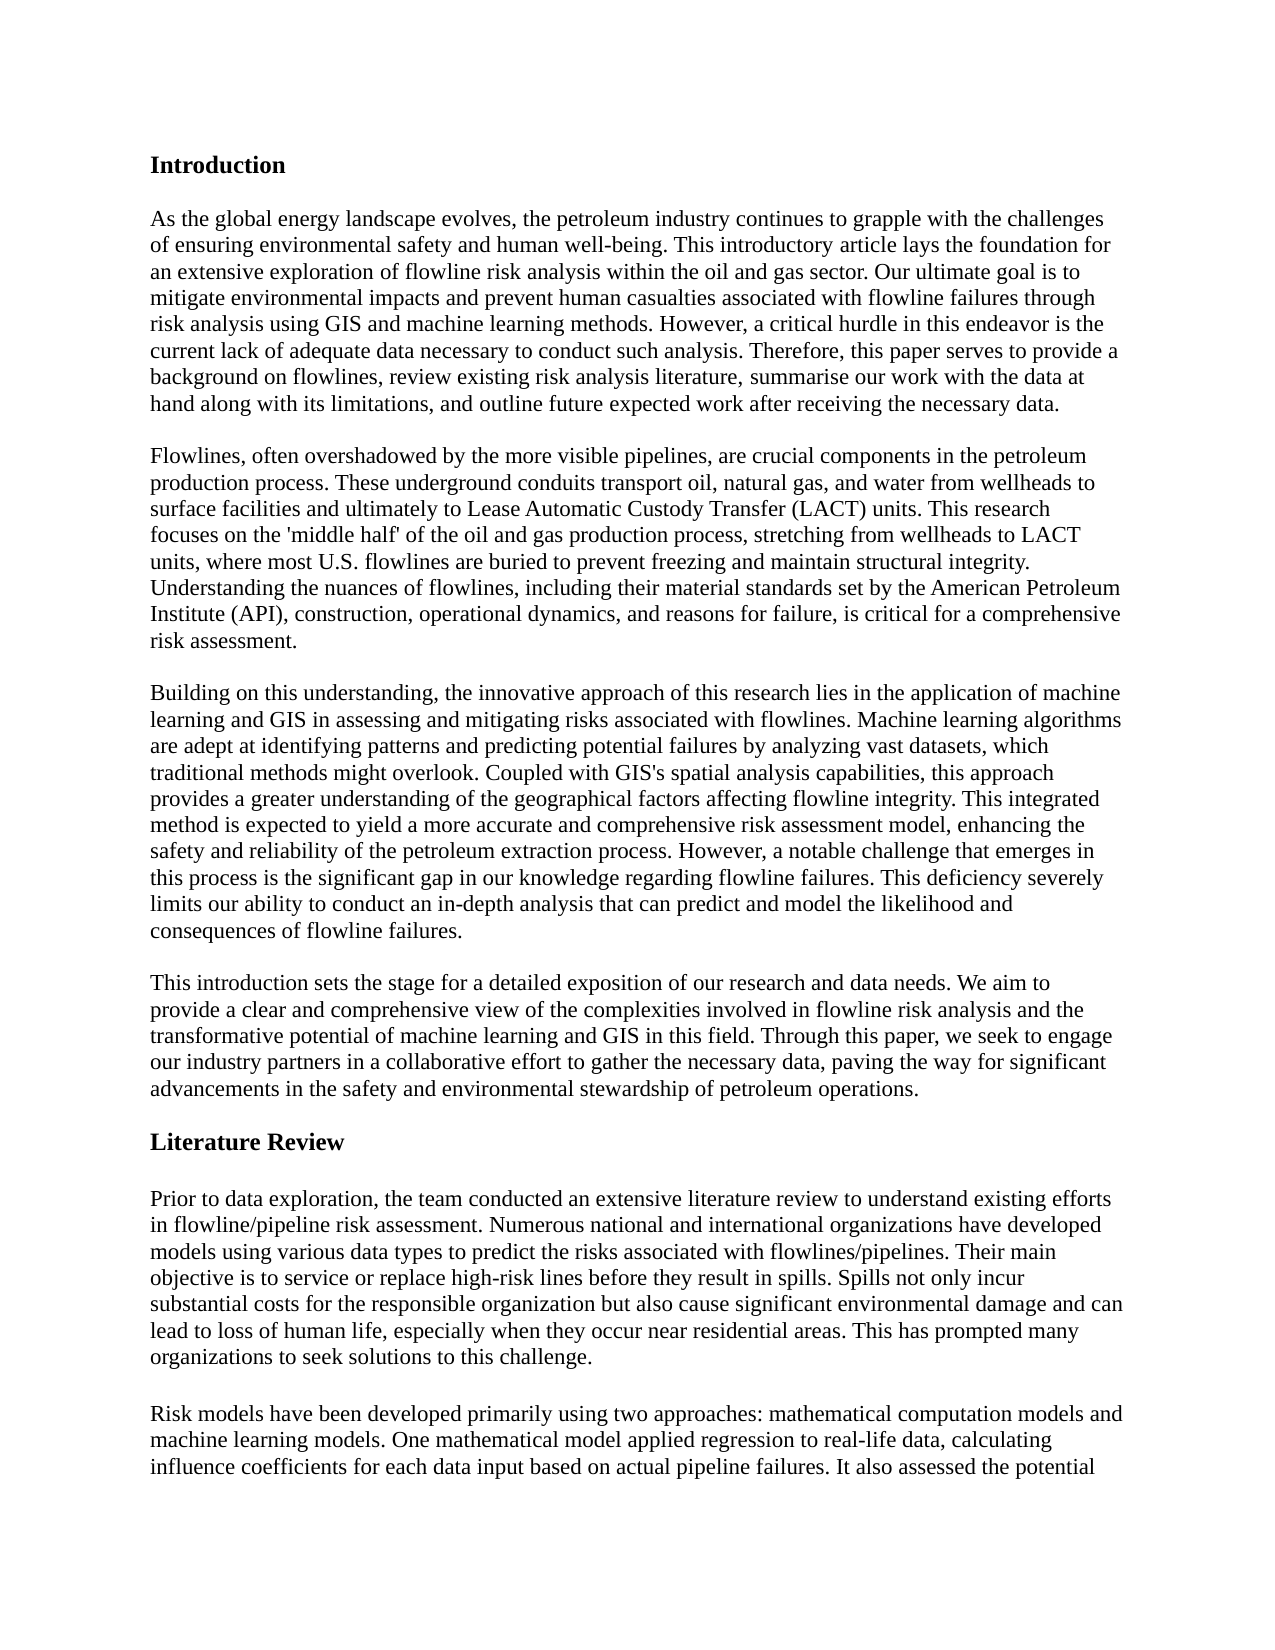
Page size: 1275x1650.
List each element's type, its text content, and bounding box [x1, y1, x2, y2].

list Building on this understanding, the innovative approach of this research lies in the application of machine learning and GIS in assessing and mitigating risks associated with flowlines. Machine learning algorithms are adept at identifying patterns and predicting potential failures by analyzing vast datasets, which traditional methods might overlook. Coupled with GIS's spatial analysis capabilities, this approach provides a greater understanding of the geographical factors affecting flowline integrity. This integrated method is expected to yield a more accurate and comprehensive risk assessment model, enhancing the safety and reliability of the petroleum extraction process. However, a notable challenge that emerges in this process is the significant gap in our knowledge regarding flowline failures. This deficiency severely limits our ability to conduct an in-depth analysis that can predict and model the likelihood and consequences of flowline failures. [150, 679, 1125, 943]
list Flowlines, often overshadowed by the more visible pipelines, are crucial components in the petroleum production process. These underground conduits transport oil, natural gas, and water from wellheads to surface facilities and ultimately to Lease Automatic Custody Transfer (LACT) units. This research focuses on the 'middle half' of the oil and gas production process, stretching from wellheads to LACT units, where most U.S. flowlines are buried to prevent freezing and maintain structural integrity. Understanding the nuances of flowlines, including their material standards set by the American Petroleum Institute (API), construction, operational dynamics, and reasons for failure, is critical for a comprehensive risk assessment. [150, 442, 1125, 653]
text Literature Review [150, 1127, 1125, 1156]
text Introduction [150, 150, 1125, 179]
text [150, 1400, 1125, 1479]
list As the global energy landscape evolves, the petroleum industry continues to grapple with the challenges of ensuring environmental safety and human well-being. This introductory article lays the foundation for an extensive exploration of flowline risk analysis within the oil and gas sector. Our ultimate goal is to mitigate environmental impacts and prevent human casualties associated with flowline failures through risk analysis using GIS and machine learning methods. However, a critical hurdle in this endeavor is the current lack of adequate data necessary to conduct such analysis. Therefore, this paper serves to provide a background on flowlines, review existing risk analysis literature, summarise our work with the data at hand along with its limitations, and outline future expected work after receiving the necessary data. [150, 205, 1125, 416]
list This introduction sets the stage for a detailed exposition of our research and data needs. We aim to provide a clear and comprehensive view of the complexities involved in flowline risk analysis and the transformative potential of machine learning and GIS in this field. Through this paper, we seek to engage our industry partners in a collaborative effort to gather the necessary data, paving the way for significant advancements in the safety and environmental stewardship of petroleum operations. [150, 969, 1125, 1101]
text Prior to data exploration, the team conducted an extensive literature review to understand existing efforts in flowline/pipeline risk assessment. Numerous national and international organizations have developed models using various data types to predict the risks associated with flowlines/pipelines. Their main objective is to service or replace high-risk lines before they result in spills. Spills not only incur substantial costs for the responsible organization but also cause significant environmental damage and can lead to loss of human life, especially when they occur near residential areas. This has prompted many organizations to seek solutions to this challenge. [150, 1185, 1125, 1369]
